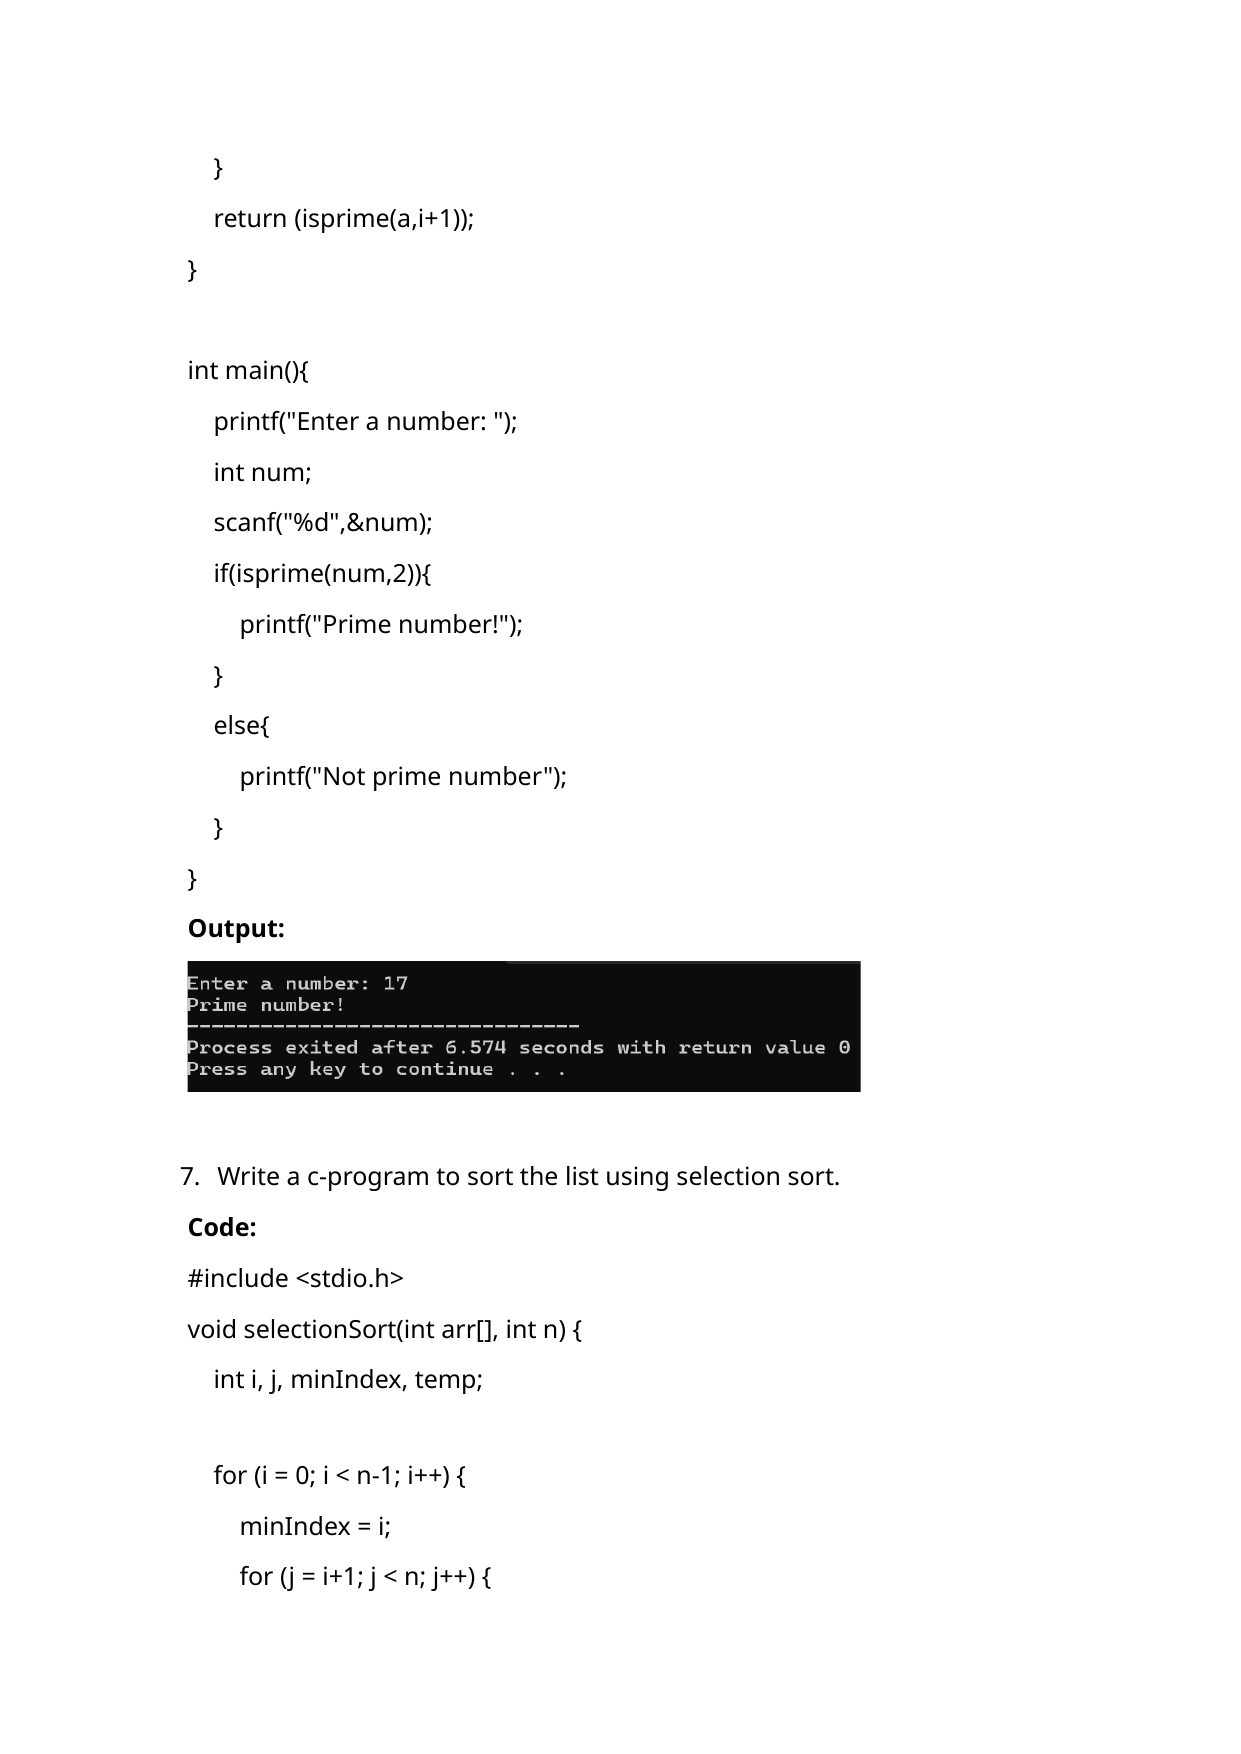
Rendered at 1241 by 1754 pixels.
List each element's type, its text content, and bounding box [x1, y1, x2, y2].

text scanf("%d",&num); [187, 505, 1090, 539]
text Code: [187, 1210, 1090, 1244]
picture [187, 961, 861, 1092]
text int main(){ [187, 353, 1090, 387]
text minIndex = i; [187, 1508, 1090, 1542]
text return (isprime(a,i+1)); [187, 201, 1090, 235]
text int num; [187, 454, 1090, 488]
text } [187, 657, 1090, 691]
text } [187, 860, 1090, 894]
text for (i = 0; i < n-1; i++) { [187, 1457, 1090, 1491]
text printf("Enter a number: "); [187, 404, 1090, 438]
text } [187, 809, 1090, 843]
text printf("Not prime number"); [187, 759, 1090, 793]
text Output: [187, 911, 1090, 945]
text } [187, 150, 1090, 184]
text printf("Prime number!"); [187, 607, 1090, 641]
text int i, j, minIndex, temp; [187, 1362, 1090, 1396]
list Write a c-program to sort the list using selection sort. [179, 1159, 1090, 1193]
text #include <stdio.h> [187, 1261, 1090, 1294]
text } [187, 251, 1090, 286]
text else{ [187, 708, 1090, 742]
text for (j = i+1; j < n; j++) { [187, 1559, 1090, 1593]
text void selectionSort(int arr[], int n) { [187, 1311, 1090, 1345]
text if(isprime(num,2)){ [187, 556, 1090, 590]
